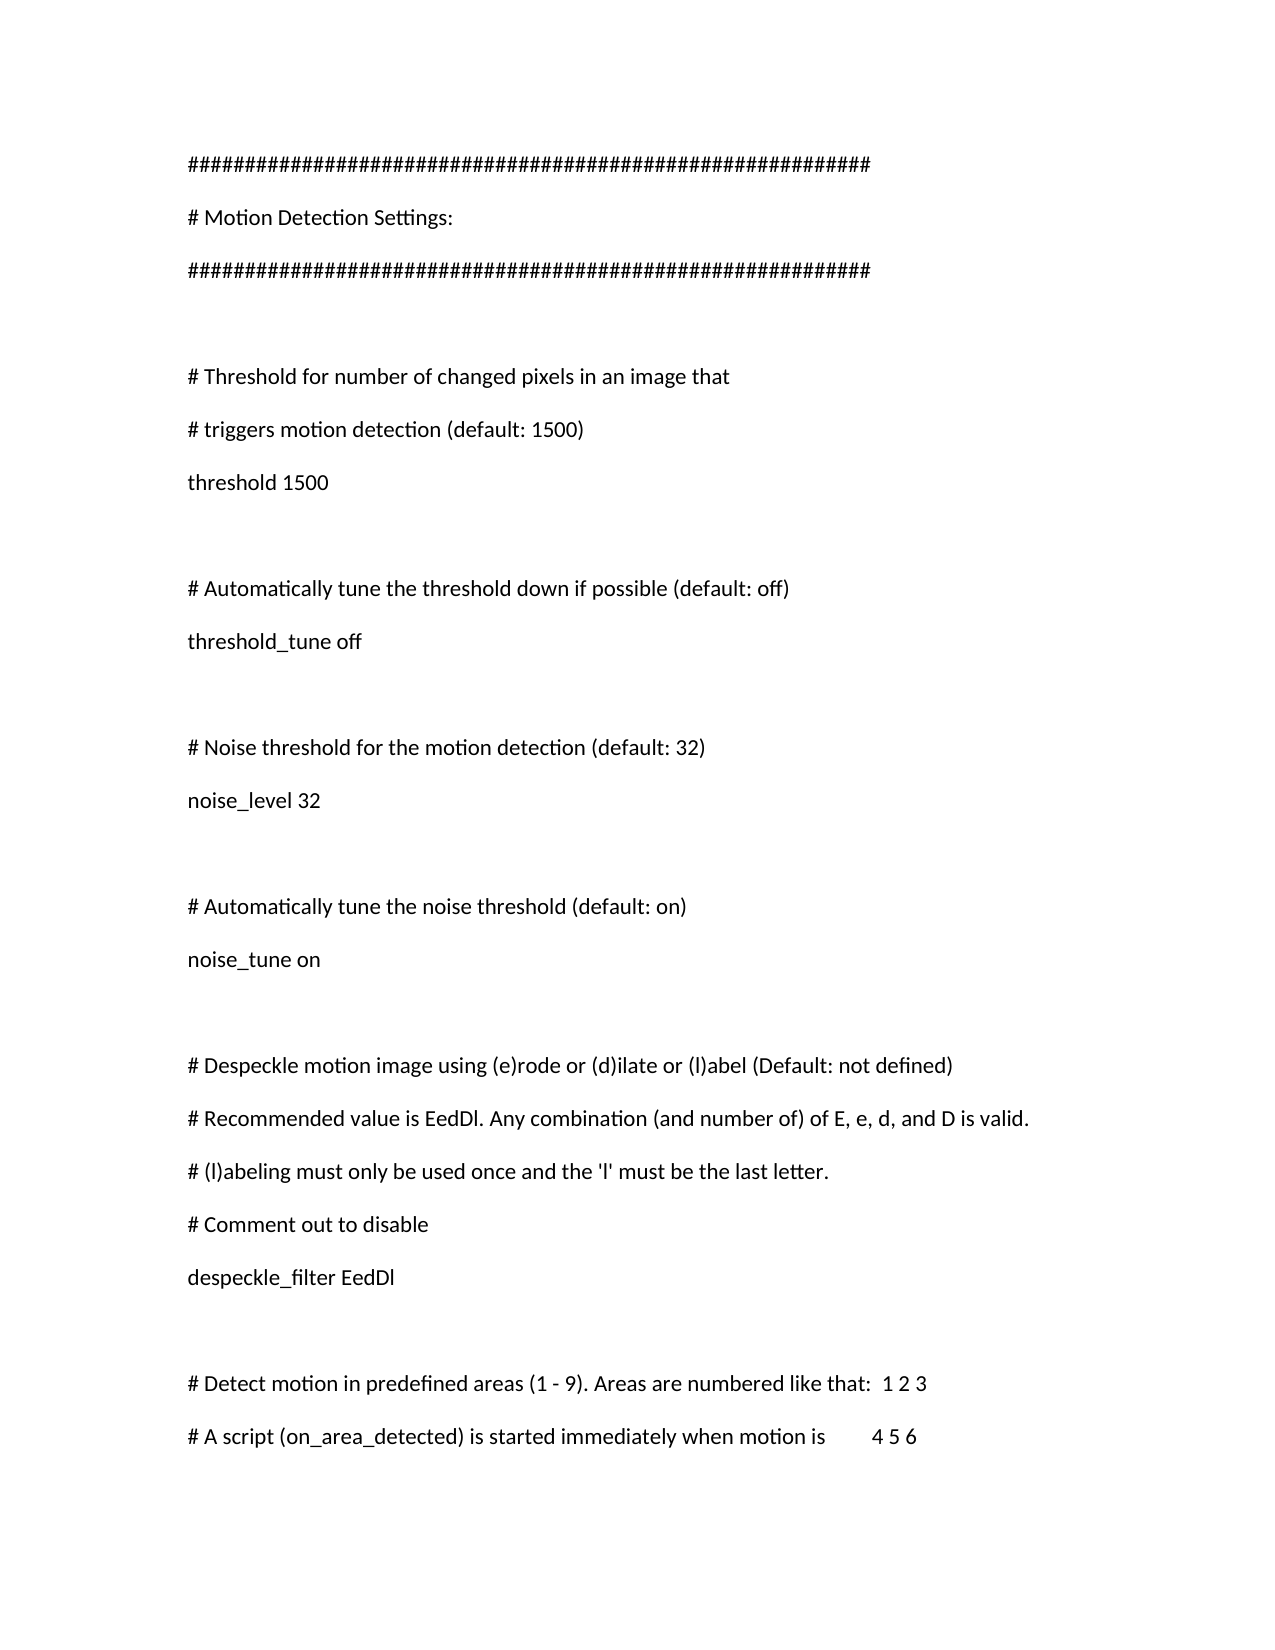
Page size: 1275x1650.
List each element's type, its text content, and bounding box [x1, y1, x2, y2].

text despeckle_filter EedDl [187, 1263, 1125, 1291]
text # Despeckle motion image using (e)rode or (d)ilate or (l)abel (Default: not defined) [187, 1051, 1125, 1079]
text # Automatically tune the noise threshold (default: on) [187, 892, 1125, 920]
text # Comment out to disable [187, 1210, 1125, 1238]
text # Recommended value is EedDl. Any combination (and number of) of E, e, d, and D is valid. [187, 1104, 1125, 1132]
text noise_level 32 [187, 786, 1125, 814]
text # Detect motion in predefined areas (1 - 9). Areas are numbered like that: 1 2 3 [187, 1369, 1125, 1397]
text noise_tune on [187, 945, 1125, 973]
text # A script (on_area_detected) is started immediately when motion is 4 5 6 [187, 1422, 1125, 1451]
text ############################################################ [187, 150, 1125, 178]
text # (l)abeling must only be used once and the 'l' must be the last letter. [187, 1157, 1125, 1185]
text # Noise threshold for the motion detection (default: 32) [187, 733, 1125, 761]
text # Automatically tune the threshold down if possible (default: off) [187, 574, 1125, 602]
text # Motion Detection Settings: [187, 203, 1125, 231]
text threshold 1500 [187, 468, 1125, 496]
text # triggers motion detection (default: 1500) [187, 415, 1125, 443]
text ############################################################ [187, 256, 1125, 284]
text threshold_tune off [187, 627, 1125, 655]
text # Threshold for number of changed pixels in an image that [187, 362, 1125, 390]
